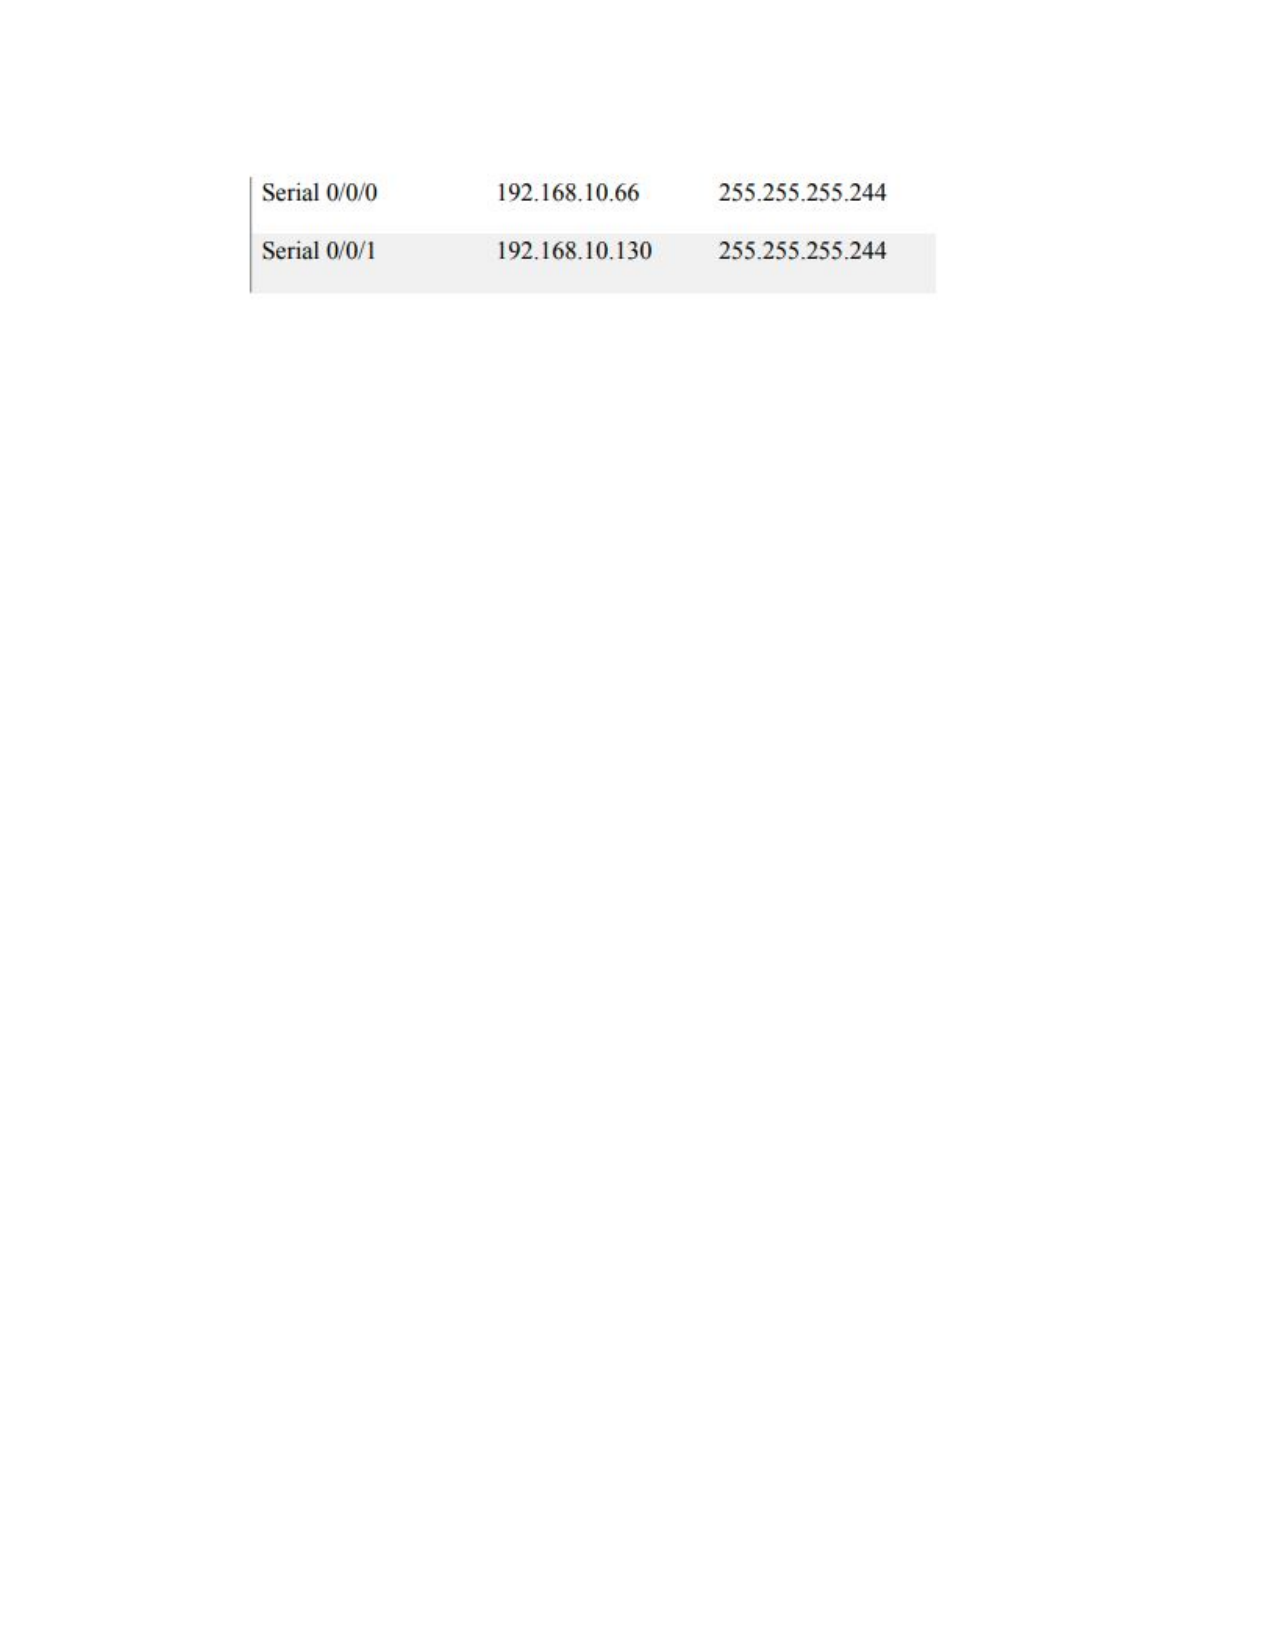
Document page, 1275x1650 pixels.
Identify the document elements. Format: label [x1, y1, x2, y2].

picture [225, 150, 955, 322]
